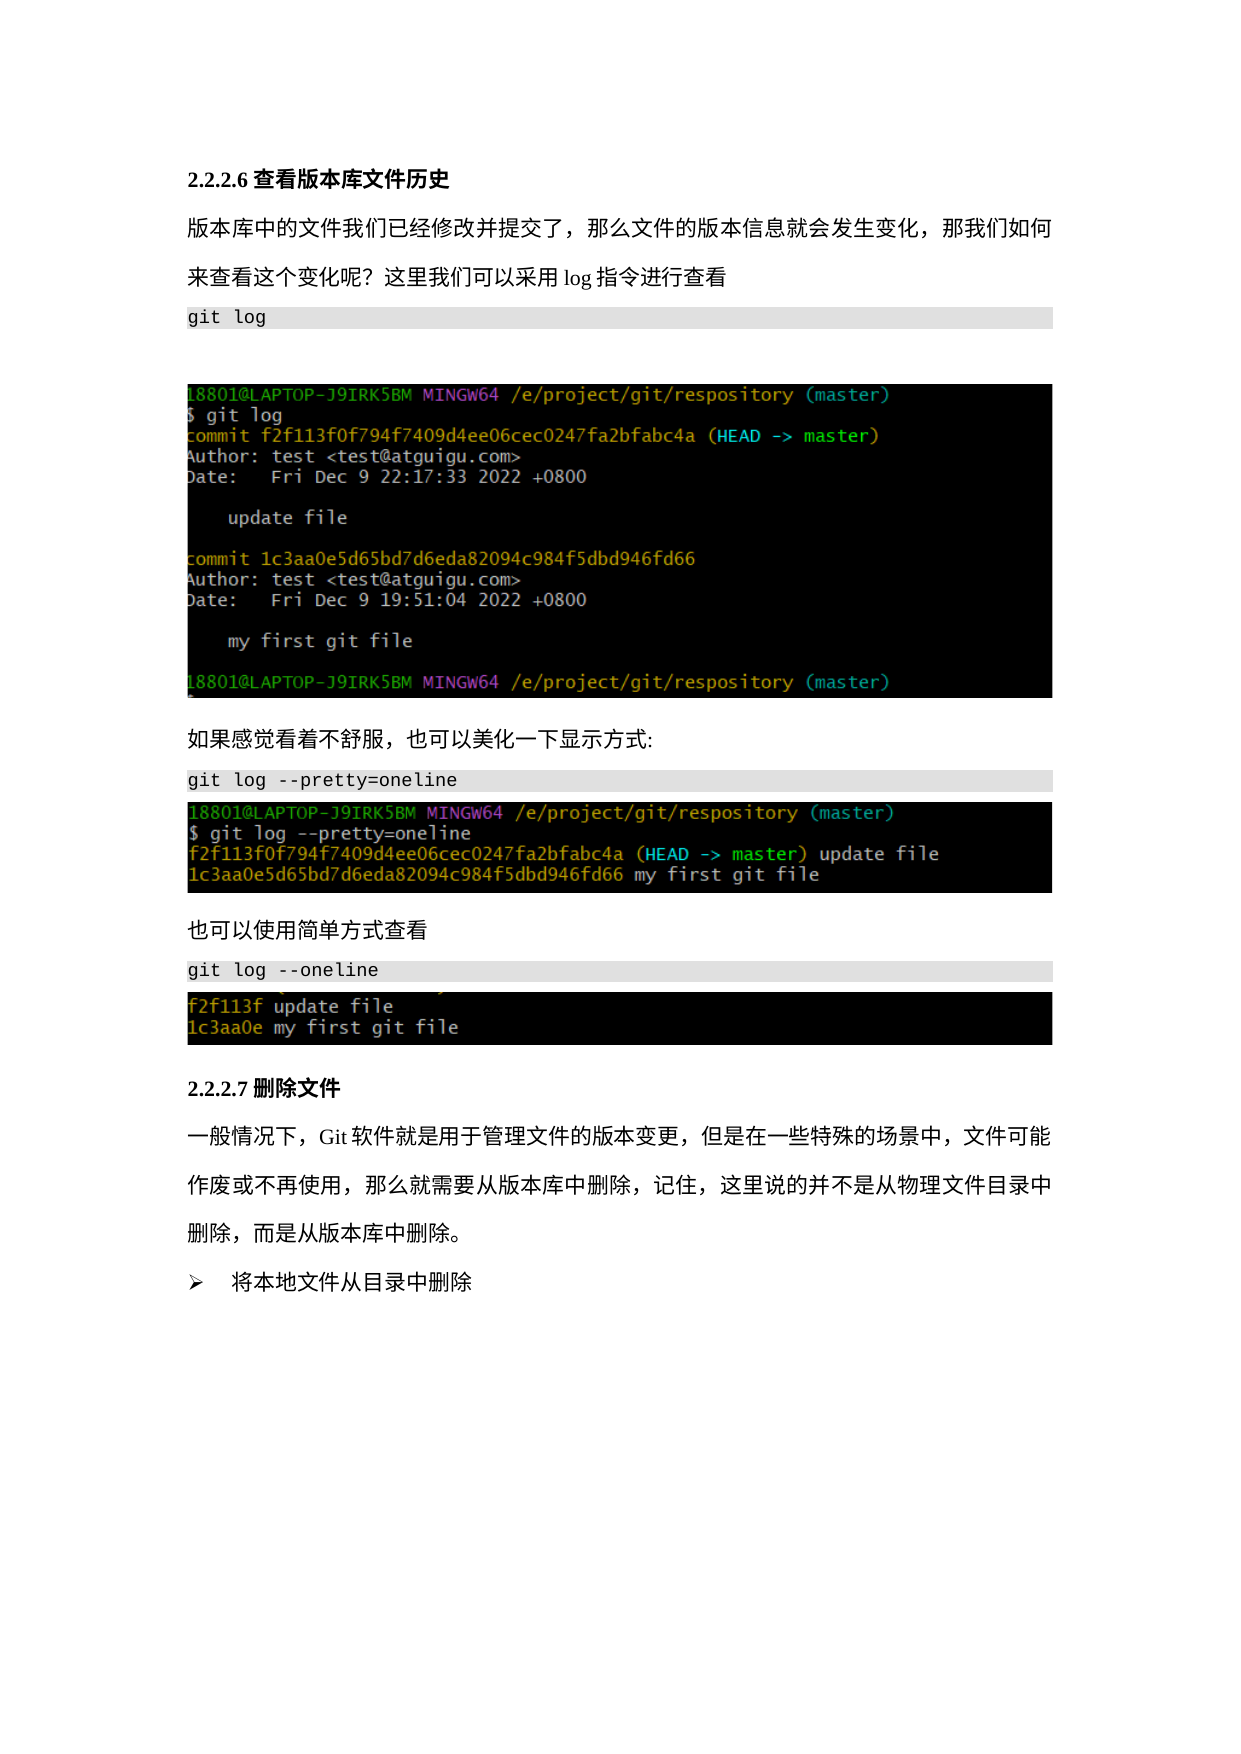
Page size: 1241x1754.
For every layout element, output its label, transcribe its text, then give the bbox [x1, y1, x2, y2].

text git log --pretty=oneline [187, 770, 1053, 792]
text git log [187, 307, 1053, 329]
subtitle 2.2.2.6 查看版本库文件历史 [187, 162, 1053, 194]
text git log --oneline [187, 961, 1053, 982]
picture [187, 802, 1053, 893]
text 如果感觉看着不舒服，也可以美化一下显示方式: [187, 722, 1053, 754]
list 将本地文件从目录中删除 [187, 1264, 1053, 1297]
picture [187, 992, 1053, 1045]
picture [187, 384, 1053, 698]
text 一般情况下，Git软件就是用于管理文件的版本变更，但是在一些特殊的场景中，文件可能作废或不再使用，那么就需要从版本库中删除，记住，这里说的并不是从物理文件目录中删除，而是从版本库中删除。 [187, 1118, 1053, 1248]
text 版本库中的文件我们已经修改并提交了，那么文件的版本信息就会发生变化，那我们如何来查看这个变化呢？这里我们可以采用log指令进行查看 [187, 210, 1053, 292]
subtitle 2.2.2.7 删除文件 [187, 1070, 1053, 1103]
text 也可以使用简单方式查看 [187, 912, 1053, 945]
